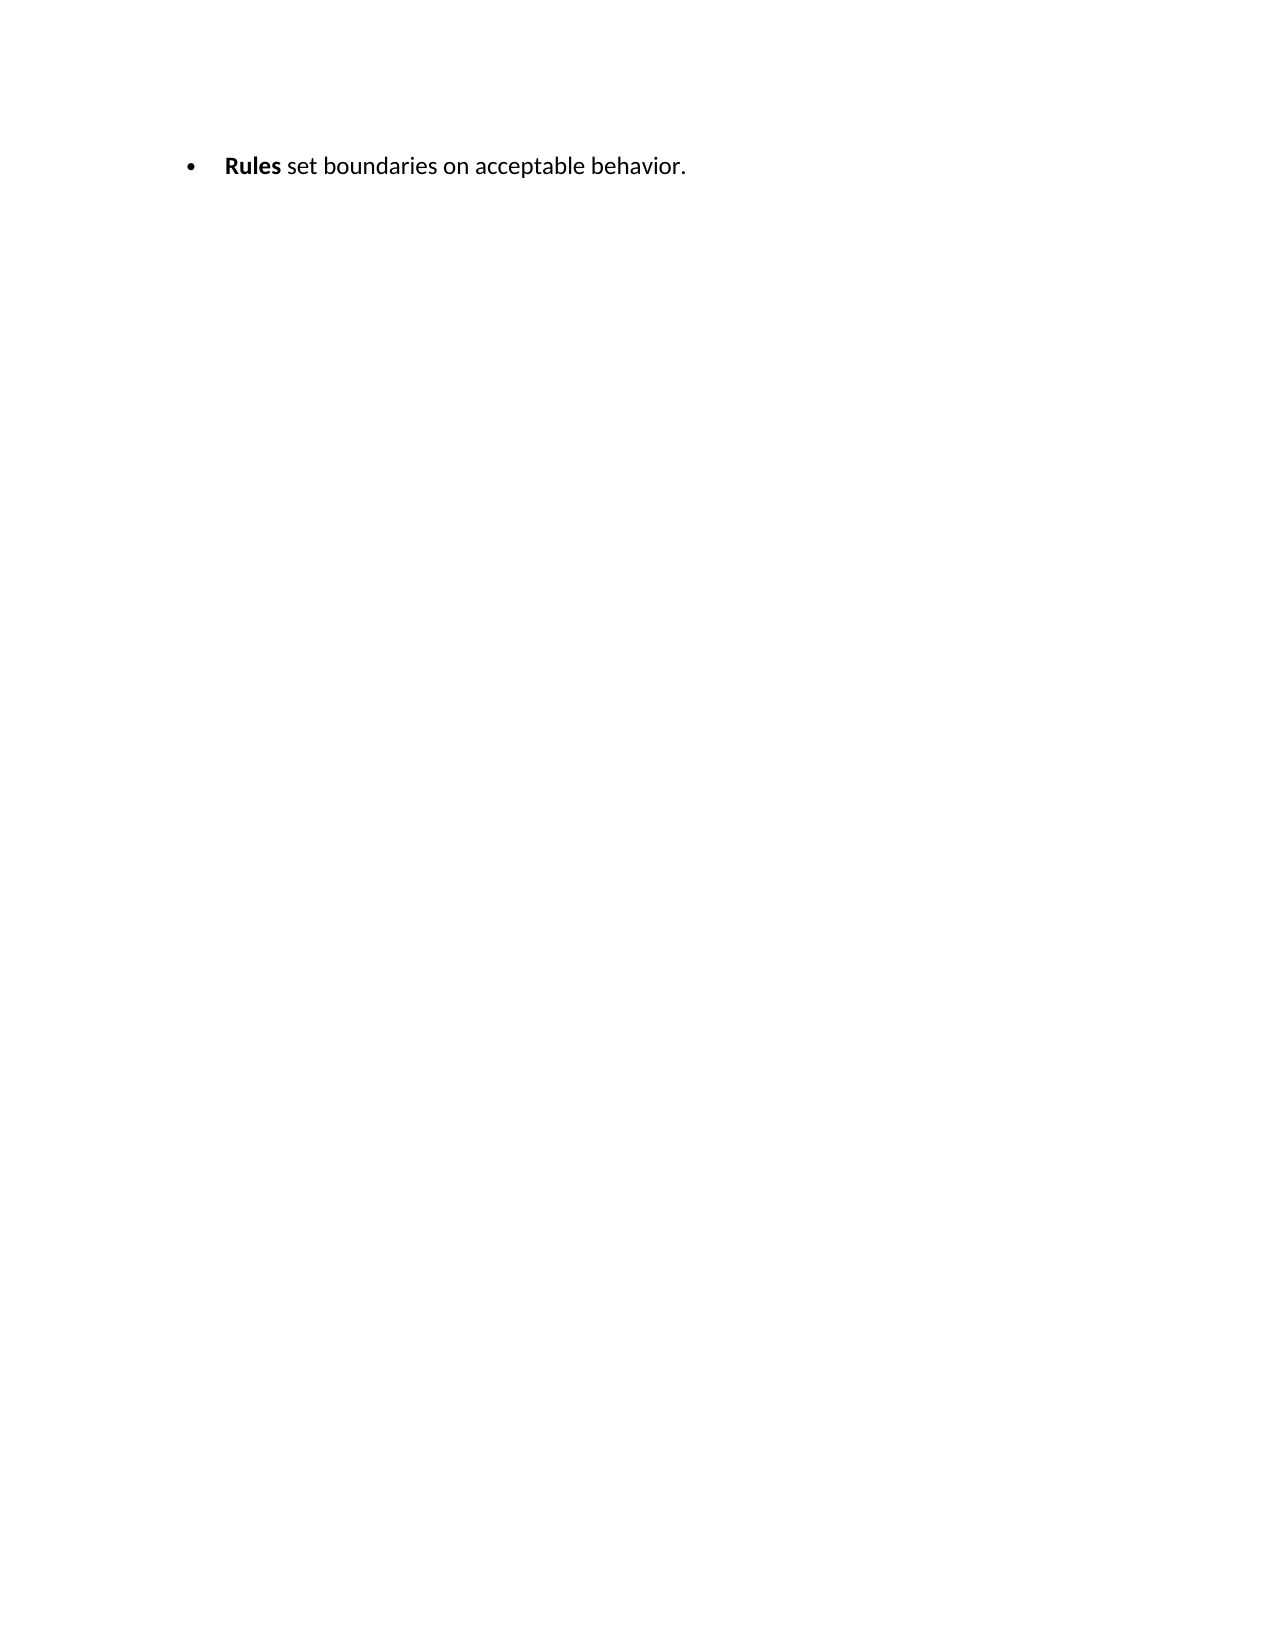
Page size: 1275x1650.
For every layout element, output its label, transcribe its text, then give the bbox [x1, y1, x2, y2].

list Rules set boundaries on acceptable behavior. [187, 150, 1125, 181]
